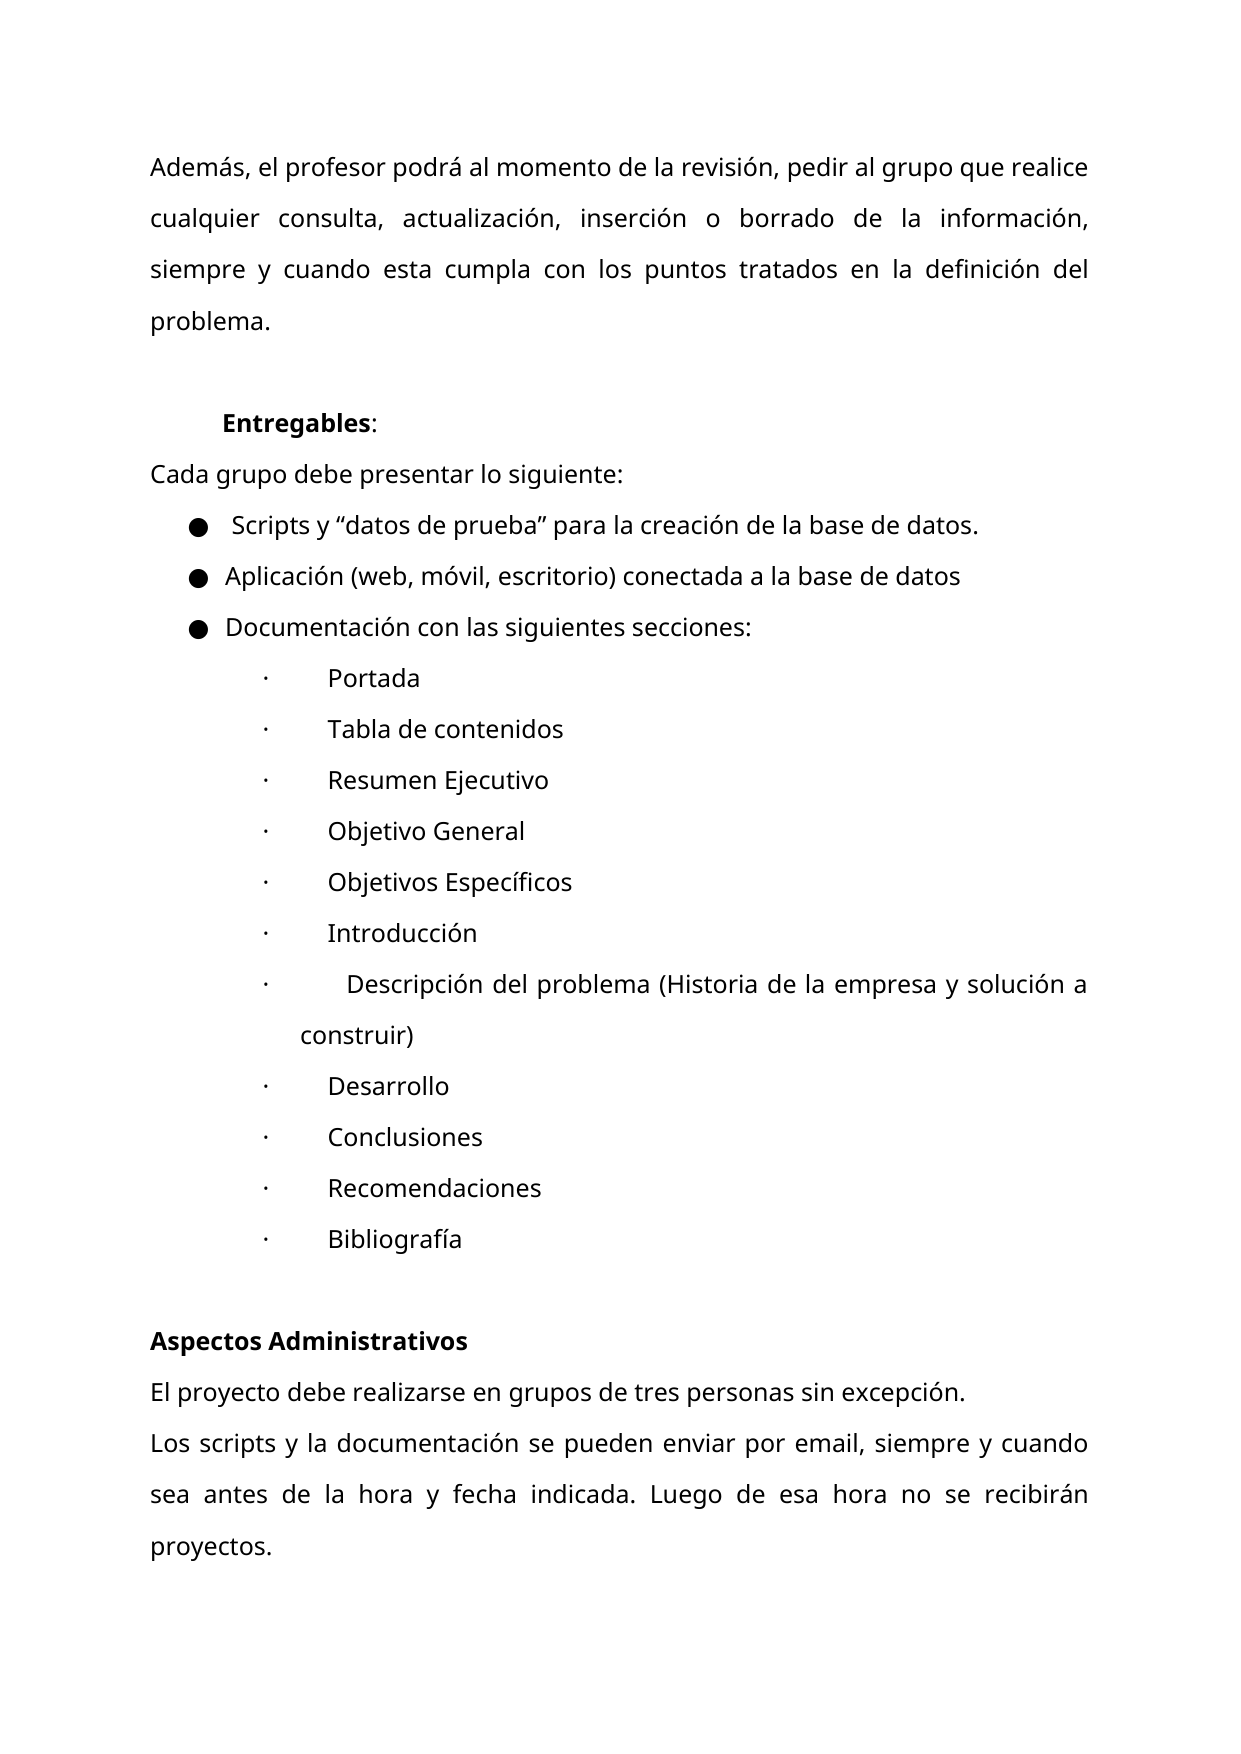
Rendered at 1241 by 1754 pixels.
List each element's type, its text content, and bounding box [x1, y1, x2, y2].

text · Resumen Ejecutivo [262, 762, 1090, 797]
text Aspectos Administrativos [150, 1324, 1090, 1358]
text · Conclusiones [262, 1120, 1090, 1154]
text · Recomendaciones [262, 1171, 1090, 1205]
text · Introducción [262, 916, 1090, 950]
text Además, el profesor podrá al momento de la revisión, pedir al grupo que realice cualquier consulta, actualización, inserción o borrado de la información, siempre y cuando esta cumpla con los puntos tratados en la definición del problema. [150, 150, 1090, 337]
text · Descripción del problema (Historia de la empresa y solución a construir) [262, 967, 1090, 1052]
text · Objetivo General [262, 813, 1090, 848]
text · Objetivos Específicos [262, 864, 1090, 899]
text Cada grupo debe presentar lo siguiente: [150, 456, 1090, 490]
text · Tabla de contenidos [262, 711, 1090, 746]
text El proyecto debe realizarse en grupos de tres personas sin excepción. [150, 1375, 1090, 1409]
text Los scripts y la documentación se pueden enviar por email, siempre y cuando sea antes de la hora y fecha indicada. Luego de esa hora no se recibirán proyectos. [150, 1426, 1090, 1562]
text Entregables: [150, 405, 1090, 439]
list Aplicación (web, móvil, escritorio) conectada a la base de datos [187, 558, 1090, 592]
list Documentación con las siguientes secciones: [187, 609, 1090, 643]
text · Portada [262, 660, 1090, 694]
text · Bibliografía [262, 1222, 1090, 1256]
list Scripts y “datos de prueba” para la creación de la base de datos. [187, 507, 1090, 541]
text · Desarrollo [262, 1069, 1090, 1103]
